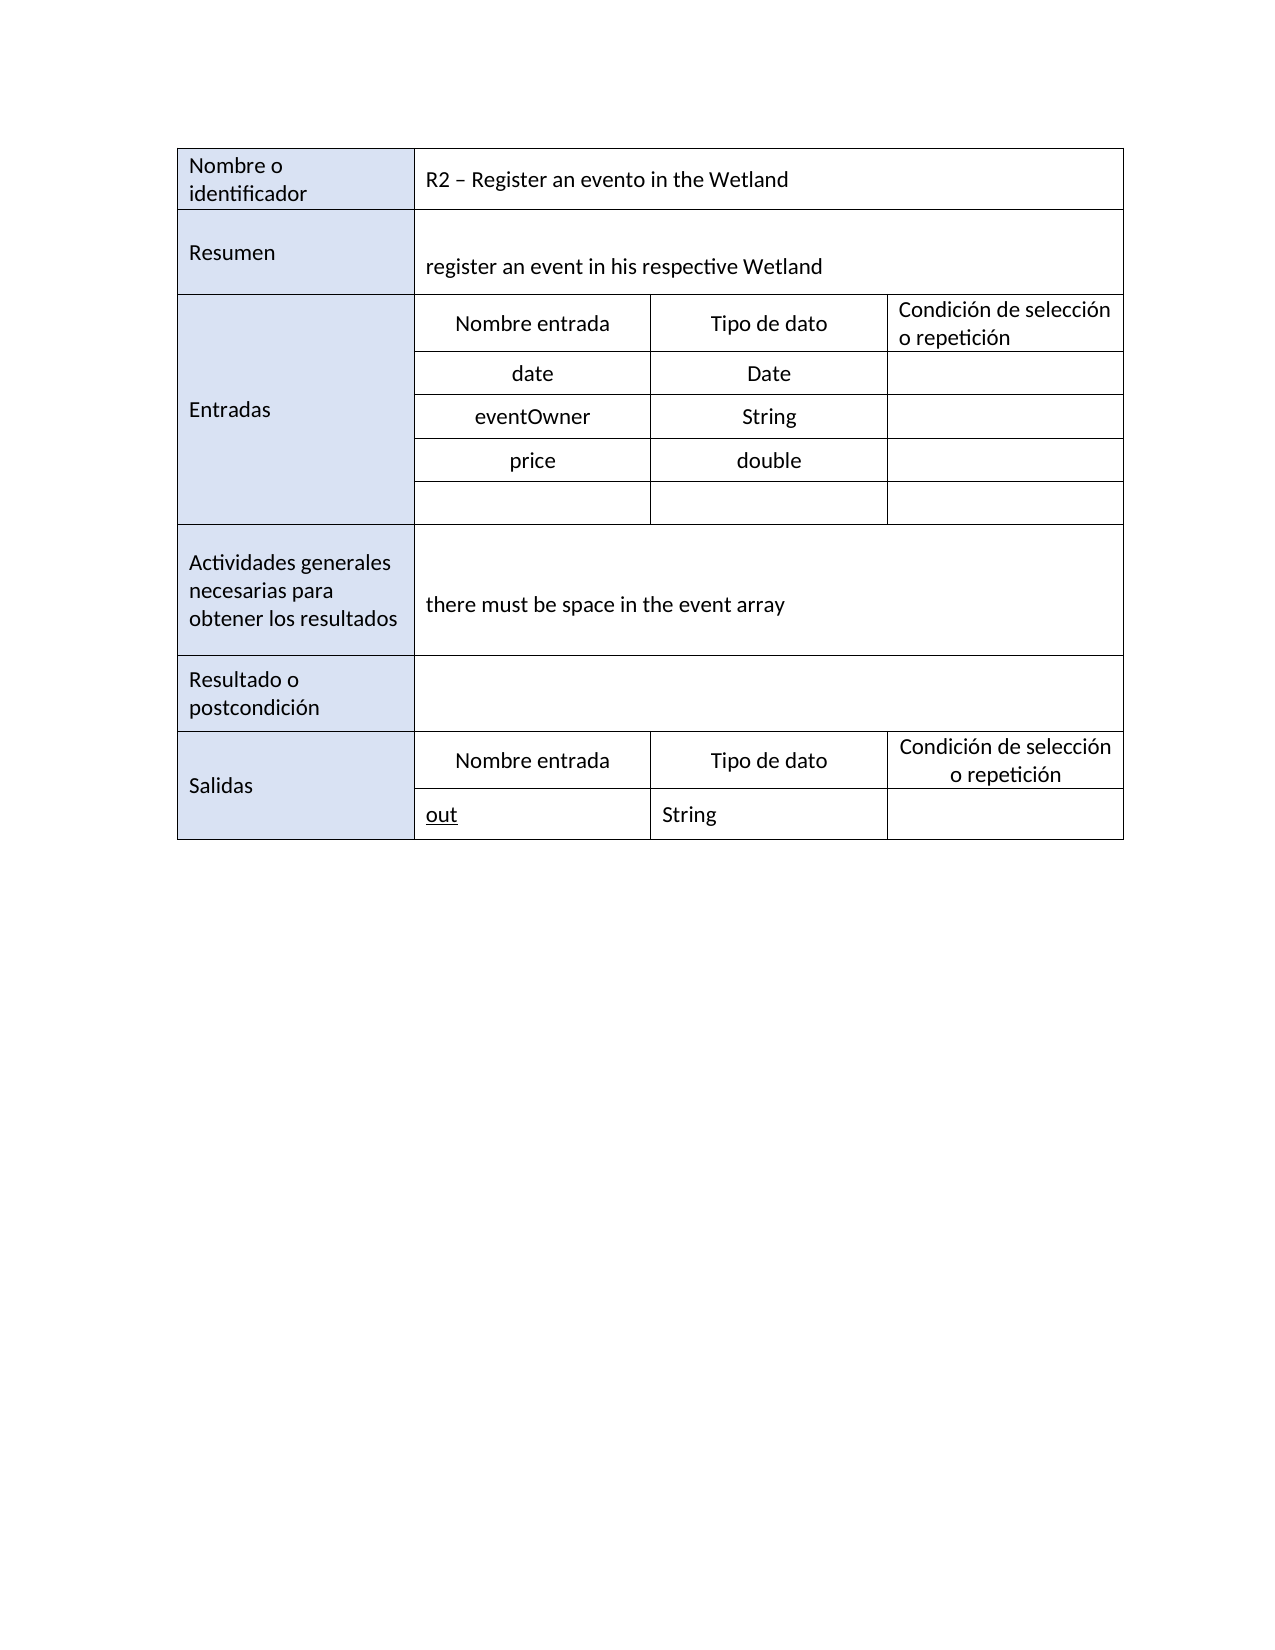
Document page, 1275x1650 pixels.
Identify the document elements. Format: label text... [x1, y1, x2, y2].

table_cell Entradas [178, 295, 414, 524]
table_cell Salidas [178, 732, 414, 839]
table_header R2 – Register an evento in the Wetland [415, 149, 1123, 209]
table_cell [888, 395, 1123, 438]
table_cell [888, 352, 1123, 394]
table_cell Date [651, 352, 887, 394]
table_cell [888, 789, 1123, 839]
table_cell String [651, 789, 887, 839]
table_cell Condición de selección o repetición [888, 295, 1123, 351]
table_cell double [651, 439, 887, 481]
table_cell [888, 482, 1123, 524]
table_cell [651, 482, 887, 524]
table_cell eventOwner [415, 395, 650, 438]
table_cell register an event in his respective Wetland [415, 210, 1123, 294]
table_cell String [651, 395, 887, 438]
table_cell Condición de selección o repetición [888, 732, 1123, 788]
table_cell Tipo de dato [651, 732, 887, 788]
table_cell out [415, 789, 650, 839]
table_cell [415, 656, 1123, 731]
table_cell Nombre entrada [415, 295, 650, 351]
table_cell Tipo de dato [651, 295, 887, 351]
table_cell Resumen [178, 210, 414, 294]
table_header Nombre o identificador [178, 149, 414, 209]
table_cell [415, 482, 650, 524]
table_cell Nombre entrada [415, 732, 650, 788]
table_cell [888, 439, 1123, 481]
table_cell date [415, 352, 650, 394]
table_cell Resultado o postcondición [178, 656, 414, 731]
table_cell price [415, 439, 650, 481]
table_cell Actividades generales necesarias para obtener los resultados [178, 525, 414, 655]
table_cell there must be space in the event array [415, 525, 1123, 655]
